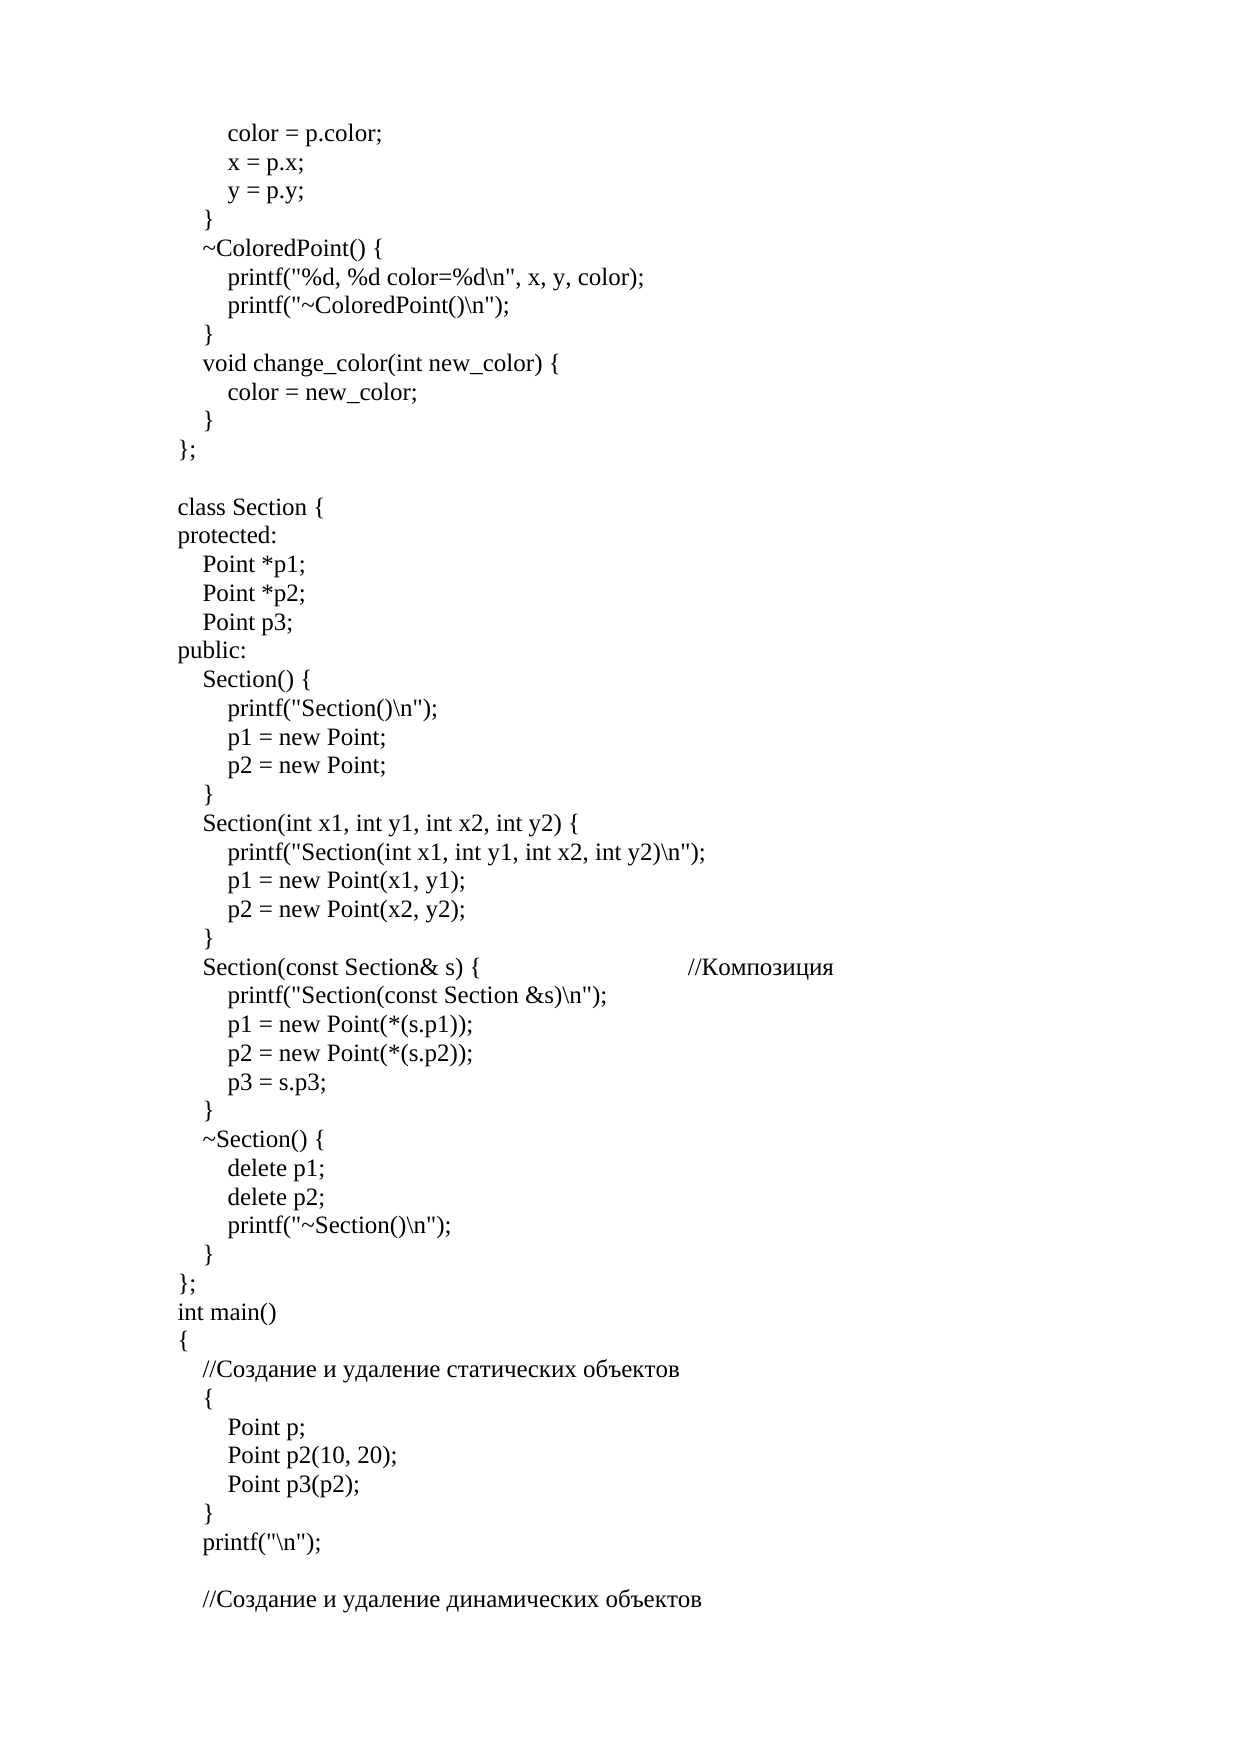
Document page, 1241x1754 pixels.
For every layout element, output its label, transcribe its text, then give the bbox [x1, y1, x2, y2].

text ~Section() { [177, 1124, 1152, 1153]
text p2 = new Point; [177, 751, 1152, 779]
text void change_color(int new_color) { [177, 348, 1152, 377]
text class Section { [177, 492, 1152, 521]
text Section() { [177, 664, 1152, 693]
text //Создание и удаление динамических объектов [177, 1584, 1152, 1612]
text p1 = new Point; [177, 722, 1152, 751]
text Point *p1; [177, 549, 1152, 578]
text { [177, 1383, 1152, 1412]
text //Создание и удаление статических объектов [177, 1354, 1152, 1383]
text color = p.color; [177, 118, 1152, 147]
text p1 = new Point(x1, y1); [177, 866, 1152, 894]
text p2 = new Point(*(s.p2)); [177, 1038, 1152, 1067]
text } [177, 204, 1152, 233]
text ~ColoredPoint() { [177, 233, 1152, 262]
text Point p3(p2); [177, 1469, 1152, 1498]
text int main() [177, 1297, 1152, 1326]
text } [177, 1498, 1152, 1527]
text color = new_color; [177, 377, 1152, 406]
text }; [177, 1268, 1152, 1297]
text p1 = new Point(*(s.p1)); [177, 1009, 1152, 1038]
text Point p3; [177, 607, 1152, 636]
text } [177, 406, 1152, 434]
text }; [177, 434, 1152, 463]
text printf("~ColoredPoint()\n"); [177, 291, 1152, 319]
text Point p2(10, 20); [177, 1441, 1152, 1469]
text } [177, 923, 1152, 952]
text printf("%d, %d color=%d\n", x, y, color); [177, 262, 1152, 291]
text } [177, 1096, 1152, 1124]
text Section(int x1, int y1, int x2, int y2) { [177, 808, 1152, 837]
text delete p2; [177, 1182, 1152, 1211]
text protected: [177, 521, 1152, 549]
text { [177, 1326, 1152, 1354]
text public: [177, 636, 1152, 664]
text x = p.x; [177, 147, 1152, 176]
text } [177, 779, 1152, 808]
text } [177, 319, 1152, 348]
text p3 = s.p3; [177, 1067, 1152, 1096]
text delete p1; [177, 1153, 1152, 1182]
text printf("Section(int x1, int y1, int x2, int y2)\n"); [177, 837, 1152, 866]
text printf("Section(const Section &s)\n"); [177, 981, 1152, 1009]
text Section(const Section& s) { //Композиция [177, 952, 1152, 981]
text printf("~Section()\n"); [177, 1211, 1152, 1239]
text y = p.y; [177, 176, 1152, 204]
text Point p; [177, 1412, 1152, 1441]
text printf("\n"); [177, 1527, 1152, 1556]
text p2 = new Point(x2, y2); [177, 894, 1152, 923]
text Point *p2; [177, 578, 1152, 607]
text printf("Section()\n"); [177, 693, 1152, 722]
text } [177, 1239, 1152, 1268]
